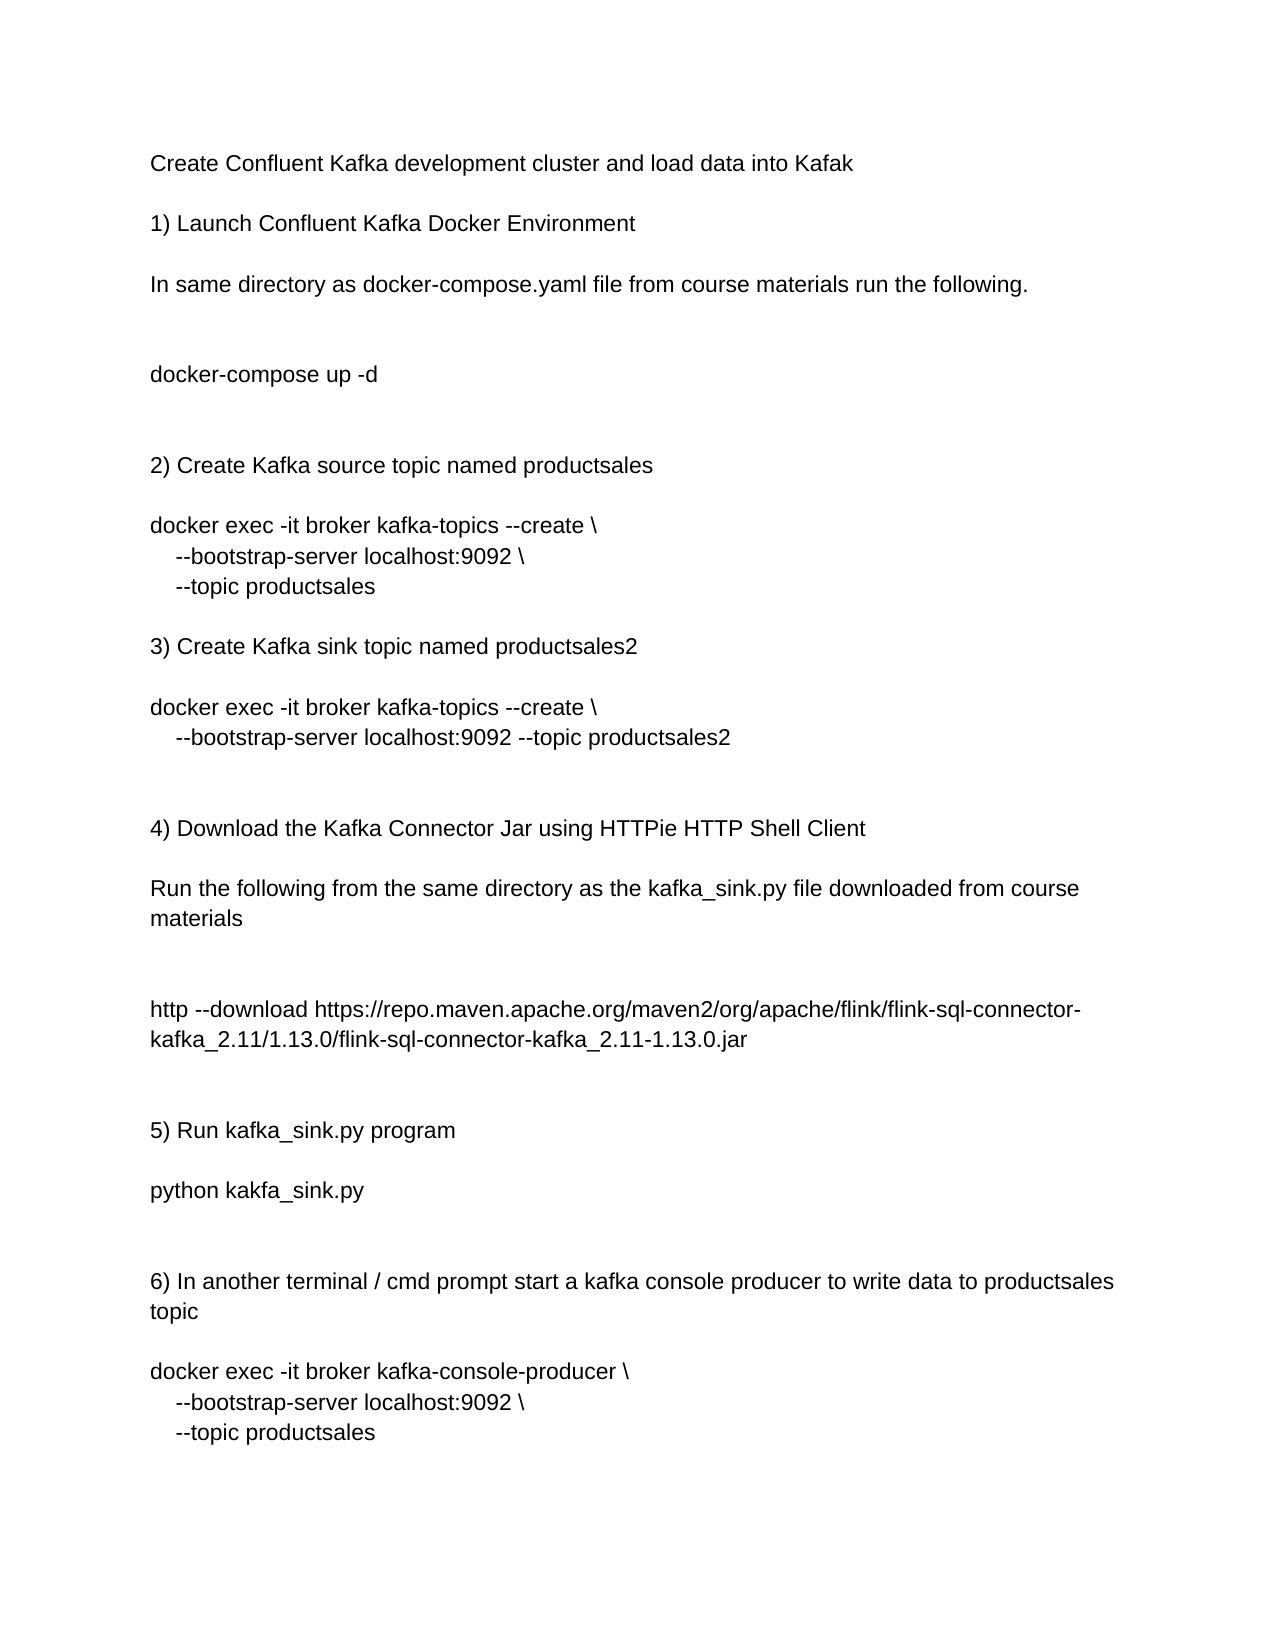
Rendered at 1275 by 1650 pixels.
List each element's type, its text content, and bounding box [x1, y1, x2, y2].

text --bootstrap-server localhost:9092 \ [150, 543, 1125, 569]
text docker exec -it broker kafka-topics --create \ [150, 512, 1125, 539]
text 2) Create Kafka source topic named productsales [150, 452, 1125, 478]
text python kakfa_sink.py [150, 1177, 1125, 1203]
text Run the following from the same directory as the kafka_sink.py file downloaded from course materials [150, 875, 1125, 932]
text --bootstrap-server localhost:9092 \ [150, 1388, 1125, 1415]
text 1) Launch Confluent Kafka Docker Environment [150, 210, 1125, 237]
text docker-compose up -d [150, 361, 1125, 388]
text --bootstrap-server localhost:9092 --topic productsales2 [150, 724, 1125, 750]
text 5) Run kafka_sink.py program [150, 1117, 1125, 1143]
text 3) Create Kafka sink topic named productsales2 [150, 633, 1125, 660]
text 6) In another terminal / cmd prompt start a kafka console producer to write data to productsales topic [150, 1268, 1125, 1324]
text Create Confluent Kafka development cluster and load data into Kafak [150, 150, 1125, 176]
text docker exec -it broker kafka-topics --create \ [150, 694, 1125, 720]
text http --download https://repo.maven.apache.org/maven2/org/apache/flink/flink-sql-connector-kafka_2.11/1.13.0/flink-sql-connector-kafka_2.11-1.13.0.jar [150, 996, 1125, 1052]
text 4) Download the Kafka Connector Jar using HTTPie HTTP Shell Client [150, 814, 1125, 841]
text --topic productsales [150, 573, 1125, 599]
text In same directory as docker-compose.yaml file from course materials run the following. [150, 271, 1125, 297]
text docker exec -it broker kafka-console-producer \ [150, 1358, 1125, 1385]
text --topic productsales [150, 1419, 1125, 1445]
